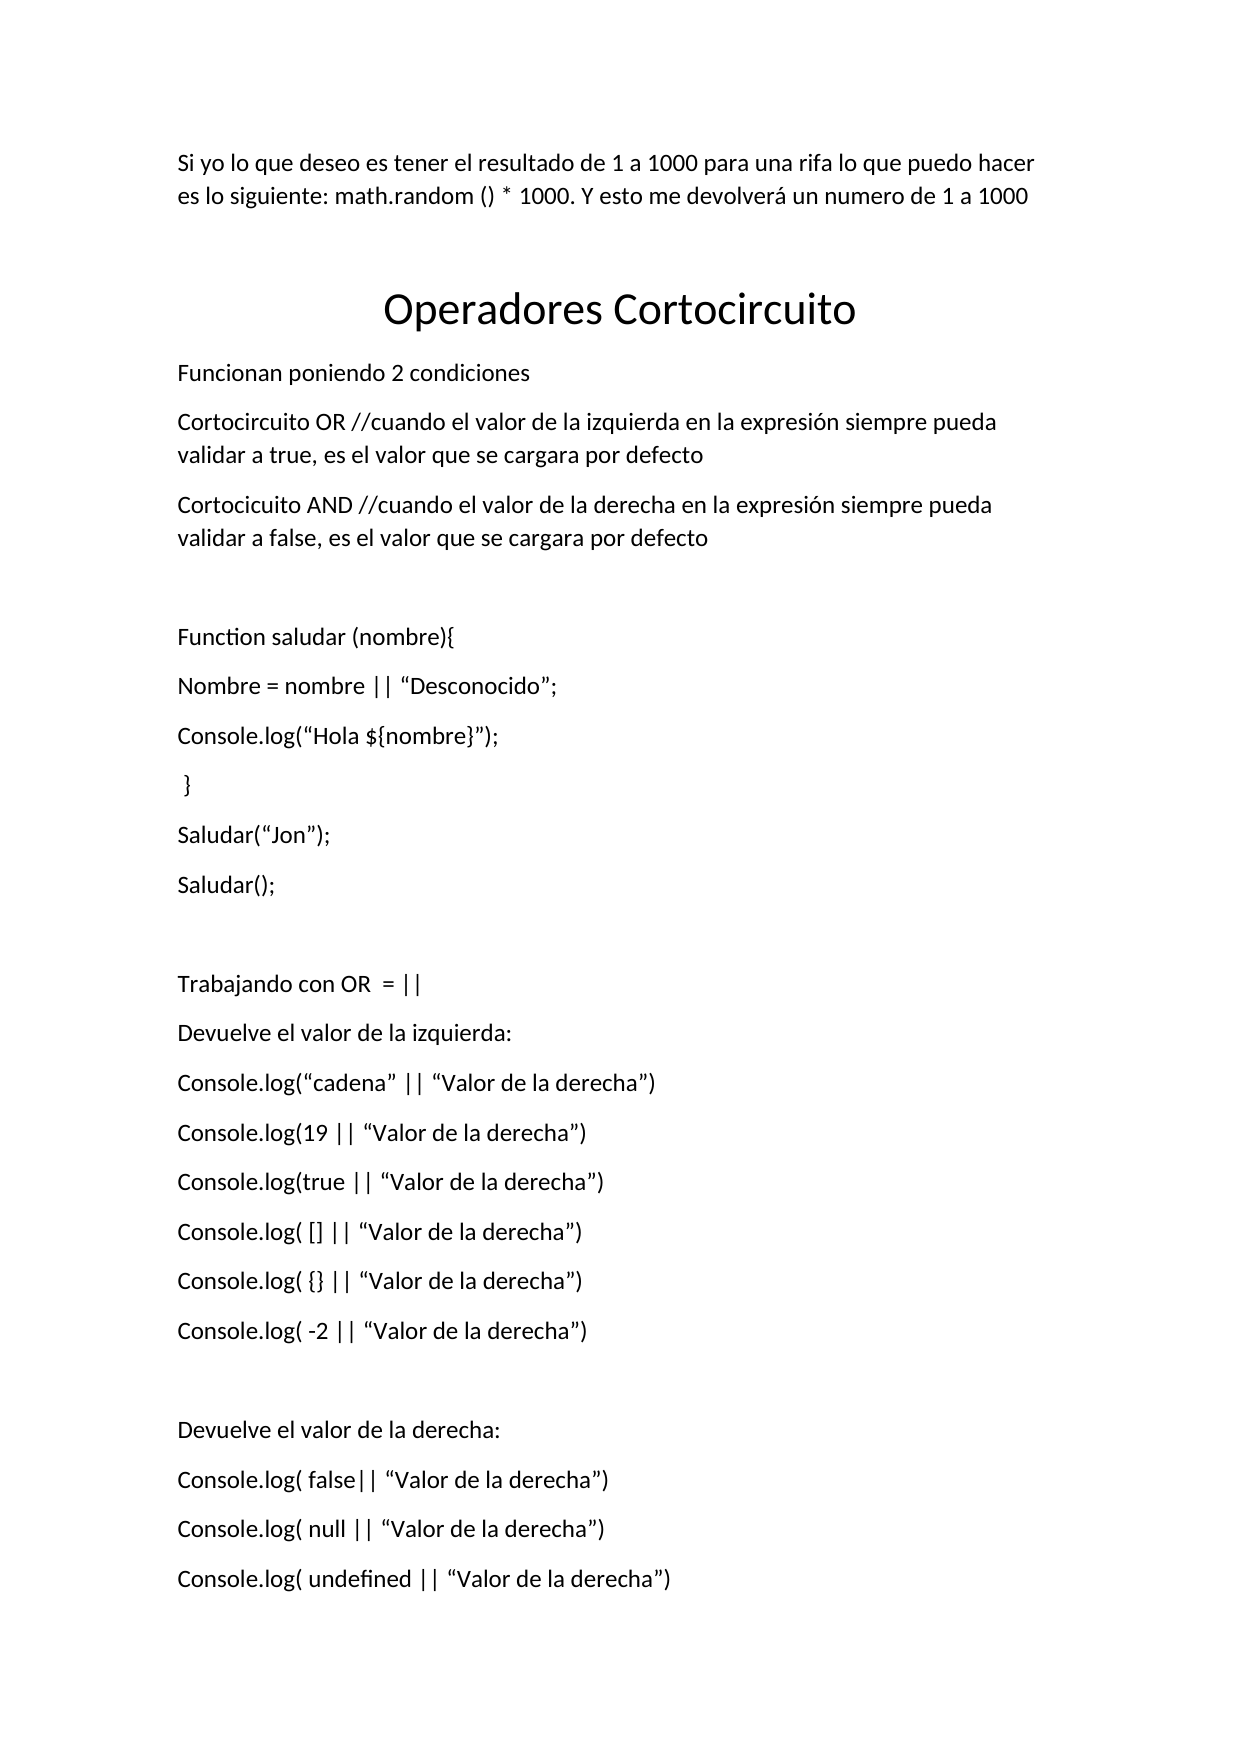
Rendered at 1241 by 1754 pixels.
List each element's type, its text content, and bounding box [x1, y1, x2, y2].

text Console.log( null || “Valor de la derecha”) [177, 1513, 1063, 1544]
text Console.log( false|| “Valor de la derecha”) [177, 1464, 1063, 1494]
text Console.log(19 || “Valor de la derecha”) [177, 1117, 1063, 1147]
text Devuelve el valor de la derecha: [177, 1414, 1063, 1445]
text Cortocicuito AND //cuando el valor de la derecha en la expresión siempre pueda validar a false, es el valor que se cargara por defecto [177, 489, 1063, 552]
text Console.log( undefined || “Valor de la derecha”) [177, 1563, 1063, 1593]
text Console.log(“cadena” || “Valor de la derecha”) [177, 1067, 1063, 1098]
text Console.log( -2 || “Valor de la derecha”) [177, 1315, 1063, 1346]
text Si yo lo que deseo es tener el resultado de 1 a 1000 para una rifa lo que puedo hacer es lo siguiente: math.random () * 1000. Y esto me devolverá un numero de 1 a 1000 [177, 148, 1063, 211]
text } [177, 769, 1063, 800]
text Trabajando con OR = || [177, 968, 1063, 998]
text Devuelve el valor de la izquierda: [177, 1017, 1063, 1048]
text Function saludar (nombre){ [177, 621, 1063, 651]
text Console.log( [] || “Valor de la derecha”) [177, 1216, 1063, 1246]
text Cortocircuito OR //cuando el valor de la izquierda en la expresión siempre pueda validar a true, es el valor que se cargara por defecto [177, 406, 1063, 470]
text Funcionan poniendo 2 condiciones [177, 357, 1063, 387]
text Console.log(true || “Valor de la derecha”) [177, 1166, 1063, 1197]
text Saludar(); [177, 869, 1063, 899]
text Console.log(“Hola ${nombre}”); [177, 720, 1063, 751]
text Saludar(“Jon”); [177, 819, 1063, 850]
text Nombre = nombre || “Desconocido”; [177, 670, 1063, 701]
text Operadores Cortocircuito [177, 280, 1063, 336]
text Console.log( {} || “Valor de la derecha”) [177, 1265, 1063, 1296]
